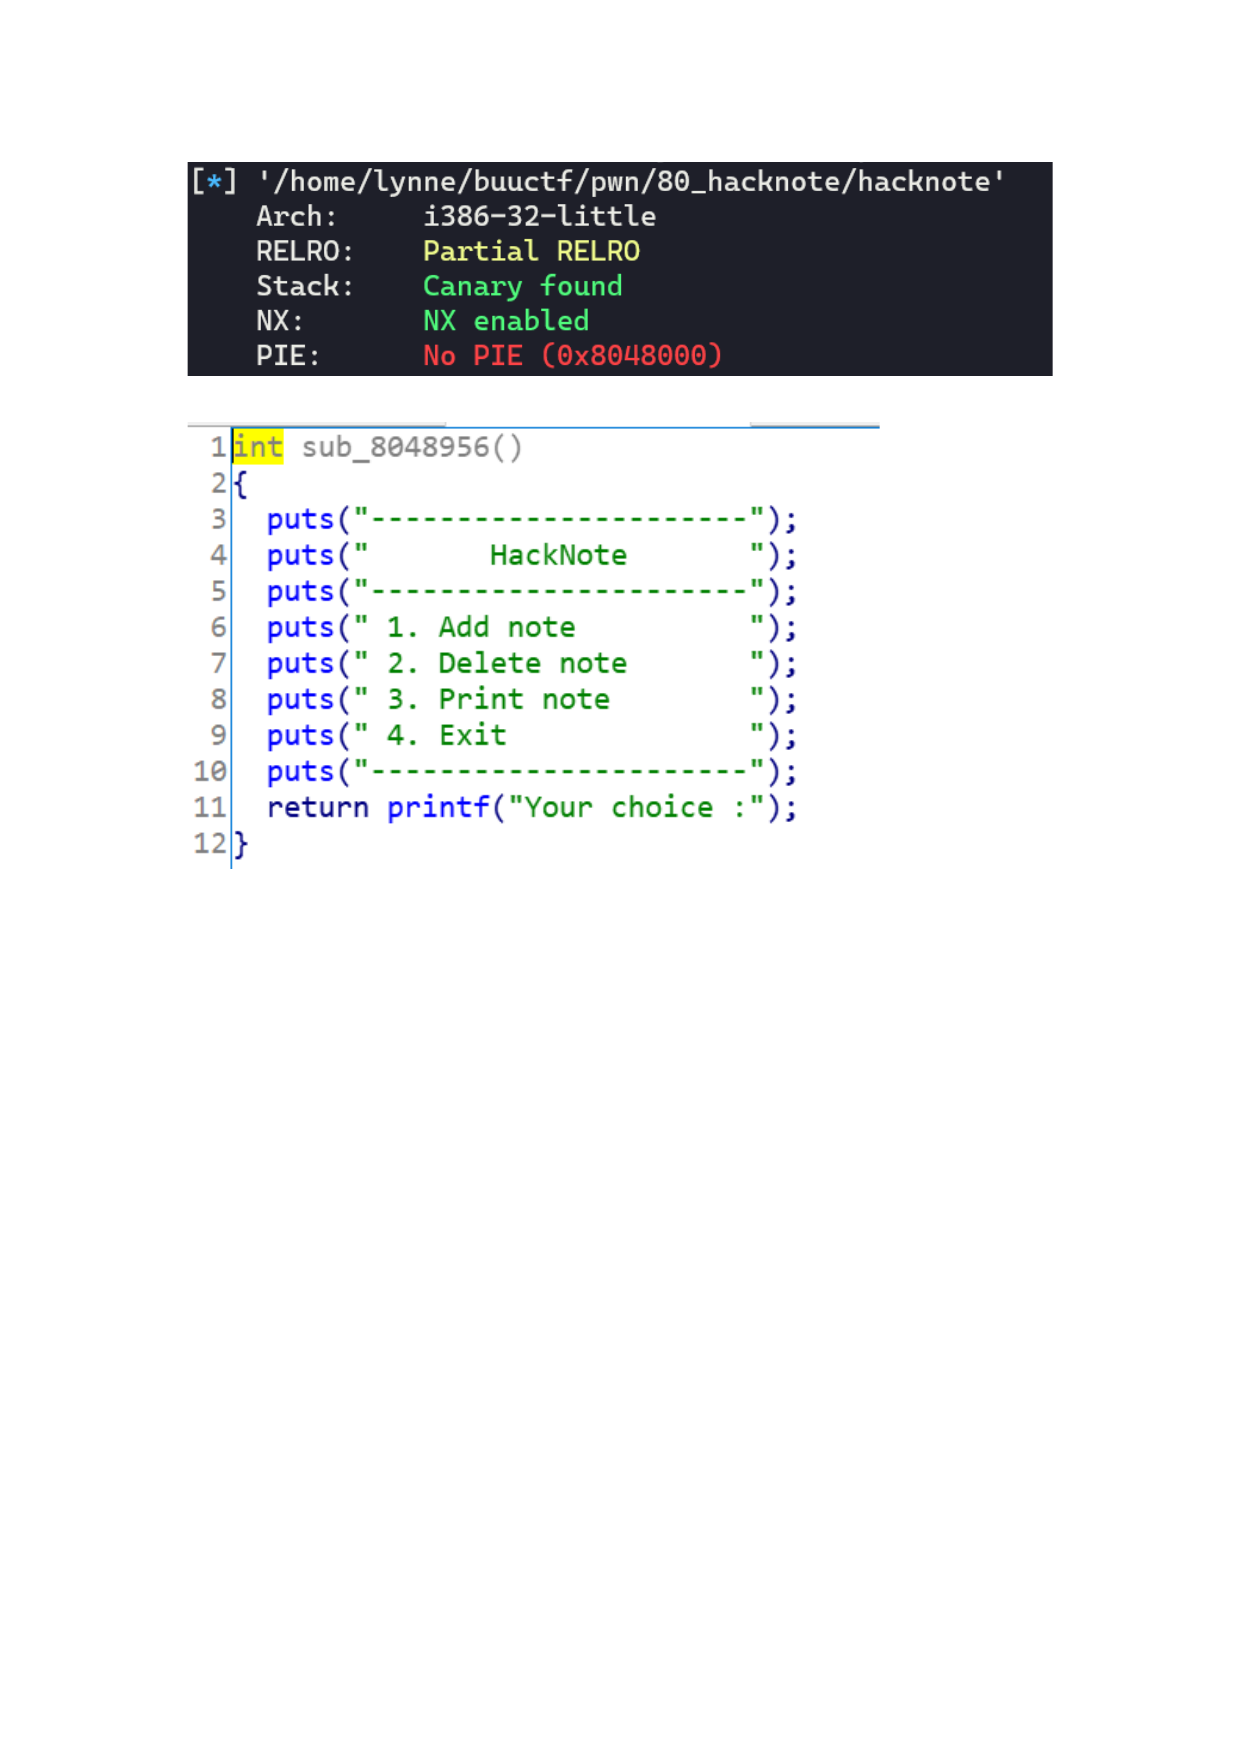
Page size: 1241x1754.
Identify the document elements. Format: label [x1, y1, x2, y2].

picture [187, 162, 1053, 376]
picture [187, 422, 880, 869]
